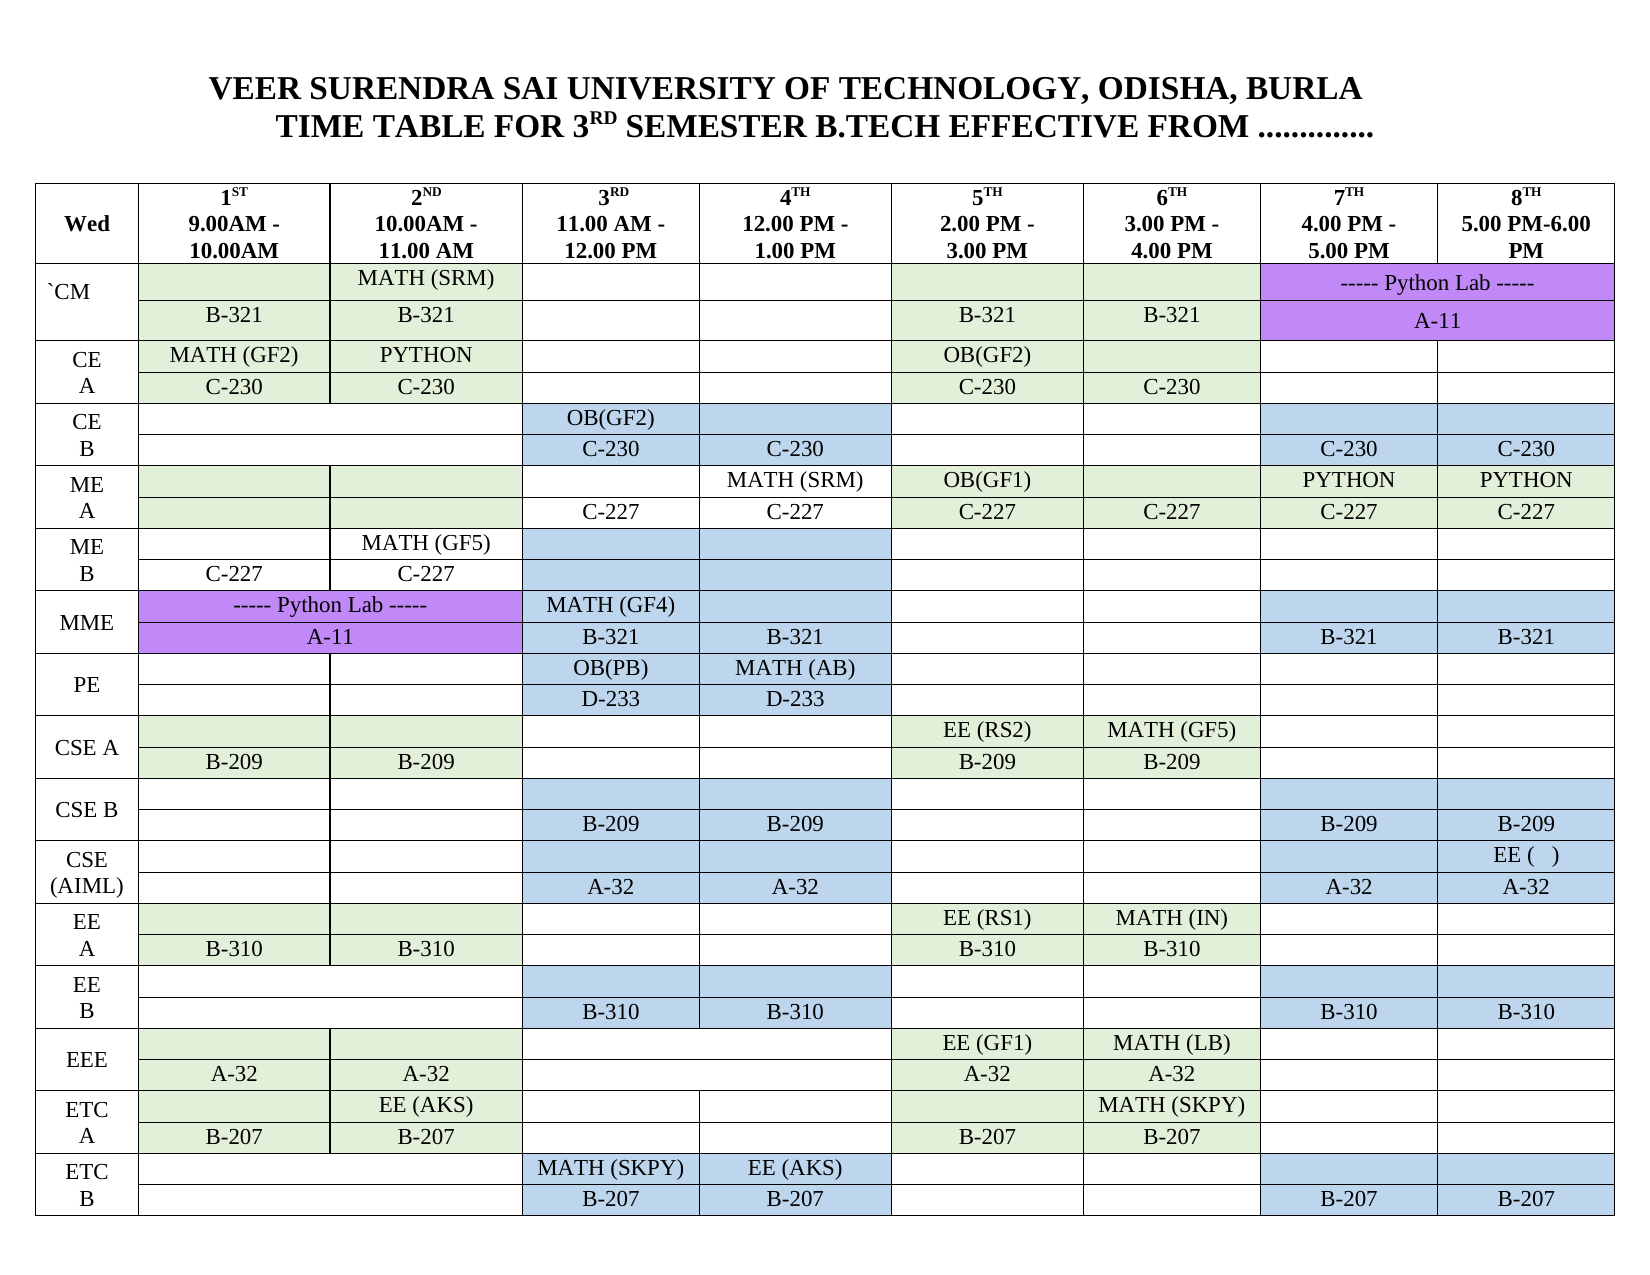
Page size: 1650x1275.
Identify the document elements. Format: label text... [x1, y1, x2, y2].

table_cell [1261, 560, 1437, 590]
table_cell MATH (SKPY) [1084, 1091, 1260, 1122]
table_cell [892, 998, 1083, 1028]
table_cell [139, 654, 329, 684]
table_cell A-32 [892, 1060, 1083, 1090]
table_cell CSE B [36, 779, 138, 840]
table_cell [1261, 1091, 1437, 1122]
table_cell [1438, 779, 1614, 809]
table_cell [700, 904, 891, 934]
table_cell EE ( ) [1438, 841, 1614, 872]
table_cell [1261, 779, 1437, 809]
table_cell A-11 [1261, 301, 1614, 340]
table_cell [139, 998, 522, 1028]
table_cell B-321 [139, 301, 329, 340]
table_cell [139, 1091, 329, 1122]
table_cell [1261, 373, 1437, 403]
table_cell [700, 341, 891, 372]
table_cell B-209 [331, 748, 522, 778]
table_cell B-321 [1438, 623, 1614, 653]
table_cell C-230 [892, 373, 1083, 403]
text TIME TABLE FOR 3RD SEMESTER B.TECH EFFECTIVE FROM .............. [75, 106, 1575, 144]
table_cell EE (AKS) [700, 1154, 891, 1184]
table_cell [523, 529, 699, 559]
table_cell [523, 935, 699, 965]
table_cell C-227 [1261, 498, 1437, 528]
table_cell [1261, 654, 1437, 684]
table_cell MATH (SRM) [331, 264, 522, 300]
table_cell [331, 810, 522, 840]
table_cell [331, 873, 522, 903]
table_cell [700, 404, 891, 434]
table_cell C-230 [331, 373, 522, 403]
table_cell [139, 404, 522, 434]
table_cell [1261, 529, 1437, 559]
table_header 8TH 5.00 PM-6.00 PM [1438, 184, 1614, 263]
table_cell [892, 1091, 1083, 1122]
table_cell [523, 301, 699, 340]
table_cell [331, 654, 522, 684]
table_cell B-310 [139, 935, 329, 965]
table_cell B-321 [523, 623, 699, 653]
table_cell [523, 966, 699, 997]
table_header 7TH 4.00 PM - 5.00 PM [1261, 184, 1437, 263]
table_cell B-310 [331, 935, 522, 965]
table_cell B-209 [892, 748, 1083, 778]
table_cell [1084, 529, 1260, 559]
table_cell C-227 [892, 498, 1083, 528]
table_cell [700, 373, 891, 403]
table_cell [139, 841, 329, 872]
table_cell B-310 [1438, 998, 1614, 1028]
table_cell [1084, 1154, 1260, 1184]
table_cell [139, 810, 329, 840]
table_cell D-233 [523, 685, 699, 715]
table_cell B-321 [1084, 301, 1260, 340]
table_cell [1261, 1029, 1437, 1059]
table_cell [1438, 341, 1614, 372]
table_cell [1438, 748, 1614, 778]
table_cell [1084, 810, 1260, 840]
table_header 1ST 9.00AM - 10.00AM [139, 184, 329, 263]
table_cell [1084, 341, 1260, 372]
table_cell [1261, 966, 1437, 997]
table_cell EE (RS2) [892, 716, 1083, 747]
table_cell B-207 [1438, 1185, 1614, 1215]
table_cell [139, 779, 329, 809]
table_cell [1261, 591, 1437, 622]
table_cell ----- Python Lab ----- [139, 591, 522, 622]
table_cell [1084, 966, 1260, 997]
table_cell C-230 [1438, 435, 1614, 465]
table_cell MATH (GF5) [331, 529, 522, 559]
table_cell B-207 [700, 1185, 891, 1215]
table_cell [1084, 623, 1260, 653]
table_cell C-230 [1261, 435, 1437, 465]
table_cell [700, 841, 891, 872]
table_cell [1084, 1185, 1260, 1215]
table_cell [700, 716, 891, 747]
table_cell [1438, 716, 1614, 747]
table_cell B-321 [1261, 623, 1437, 653]
table_cell [1438, 1123, 1614, 1153]
table_cell EE B [36, 966, 138, 1028]
table_cell [1084, 466, 1260, 497]
table_cell C-227 [1438, 498, 1614, 528]
table_cell [892, 810, 1083, 840]
table_cell A-32 [1084, 1060, 1260, 1090]
table_cell [1084, 435, 1260, 465]
table_cell A-32 [700, 873, 891, 903]
table_cell [523, 1060, 891, 1090]
table_header Wed [36, 184, 138, 263]
table_cell [331, 841, 522, 872]
table_cell [331, 498, 522, 528]
table_cell [700, 748, 891, 778]
table_cell B-310 [1261, 998, 1437, 1028]
table_cell EE (AKS) [331, 1091, 522, 1122]
table_cell [892, 623, 1083, 653]
table_cell B-209 [1438, 810, 1614, 840]
table_cell [1084, 873, 1260, 903]
table_cell C-227 [700, 498, 891, 528]
table_cell B-310 [892, 935, 1083, 965]
table_cell ----- Python Lab ----- [1261, 264, 1614, 300]
table_cell [523, 1029, 891, 1059]
table_cell [1261, 716, 1437, 747]
table_cell [1084, 560, 1260, 590]
table_cell C-227 [139, 560, 329, 590]
table_header 5TH 2.00 PM - 3.00 PM [892, 184, 1083, 263]
table_cell [892, 591, 1083, 622]
table_cell PE [36, 654, 138, 715]
table_cell [523, 716, 699, 747]
table_cell B-321 [331, 301, 522, 340]
table_cell OB(PB) [523, 654, 699, 684]
table_cell [892, 779, 1083, 809]
table_header 2ND 10.00AM - 11.00 AM [331, 184, 522, 263]
table_cell [700, 935, 891, 965]
table_cell CE A [36, 341, 138, 403]
table_cell [892, 841, 1083, 872]
table_cell [1438, 529, 1614, 559]
table_cell OB(GF2) [892, 341, 1083, 372]
table_cell C-227 [331, 560, 522, 590]
table_cell [1084, 841, 1260, 872]
table_cell EE (GF1) [892, 1029, 1083, 1059]
table_cell MATH (LB) [1084, 1029, 1260, 1059]
table_cell [1084, 685, 1260, 715]
table_cell [700, 529, 891, 559]
table_cell C-227 [523, 498, 699, 528]
table_cell MATH (GF5) [1084, 716, 1260, 747]
table_cell EEE [36, 1029, 138, 1090]
table_cell PYTHON [331, 341, 522, 372]
table_cell [523, 264, 699, 300]
table_cell [892, 560, 1083, 590]
table_cell [523, 341, 699, 372]
table_cell [1261, 841, 1437, 872]
table_cell A-11 [139, 623, 522, 653]
table_cell [1261, 904, 1437, 934]
table_cell [523, 748, 699, 778]
table_cell [523, 779, 699, 809]
table_cell B-209 [1261, 810, 1437, 840]
table_cell C-230 [139, 373, 329, 403]
table_cell A-32 [523, 873, 699, 903]
table_cell [1438, 1060, 1614, 1090]
table_cell B-321 [700, 623, 891, 653]
table_cell CE B [36, 404, 138, 465]
table_cell MATH (SKPY) [523, 1154, 699, 1184]
table_cell [1438, 373, 1614, 403]
table_cell C-230 [523, 435, 699, 465]
table_cell `CM [36, 264, 138, 340]
table_cell [1261, 404, 1437, 434]
table_cell ETC B [36, 1154, 138, 1215]
table_cell [1438, 904, 1614, 934]
table_cell [331, 685, 522, 715]
table_cell B-207 [892, 1123, 1083, 1153]
table_header 4TH 12.00 PM - 1.00 PM [700, 184, 891, 263]
table_cell A-32 [331, 1060, 522, 1090]
table_cell B-207 [1261, 1185, 1437, 1215]
table_cell B-321 [892, 301, 1083, 340]
table_cell [1084, 998, 1260, 1028]
table_cell [139, 529, 329, 559]
table_cell [1261, 341, 1437, 372]
table_cell [139, 498, 329, 528]
table_cell [892, 1154, 1083, 1184]
table_cell B-207 [139, 1123, 329, 1153]
table_cell [523, 1123, 699, 1153]
table_cell [1438, 935, 1614, 965]
table_cell MATH (SRM) [700, 466, 891, 497]
table_cell PYTHON [1261, 466, 1437, 497]
table_cell [1084, 654, 1260, 684]
table_cell EE A [36, 904, 138, 965]
table_cell [523, 466, 699, 497]
table_cell [1438, 685, 1614, 715]
table_cell [1261, 748, 1437, 778]
table_cell [523, 1091, 699, 1122]
table_cell ME A [36, 466, 138, 528]
table_cell [523, 373, 699, 403]
table_cell PYTHON [1438, 466, 1614, 497]
table_cell [700, 301, 891, 340]
table_cell [1261, 1154, 1437, 1184]
table_cell [139, 966, 522, 997]
table_cell [1261, 1123, 1437, 1153]
table_cell [1438, 1091, 1614, 1122]
table_cell [1084, 404, 1260, 434]
table_cell [700, 560, 891, 590]
table_cell OB(GF2) [523, 404, 699, 434]
table_cell ME B [36, 529, 138, 590]
table_cell A-32 [139, 1060, 329, 1090]
table_cell A-32 [1261, 873, 1437, 903]
table_cell [700, 966, 891, 997]
table_cell [1438, 591, 1614, 622]
table_cell B-310 [1084, 935, 1260, 965]
table_cell B-209 [1084, 748, 1260, 778]
table_cell MATH (GF4) [523, 591, 699, 622]
table_cell [1438, 404, 1614, 434]
table_header 3RD 11.00 AM - 12.00 PM [523, 184, 699, 263]
table_cell [700, 591, 891, 622]
table_cell B-310 [700, 998, 891, 1028]
table_cell [139, 685, 329, 715]
table_cell [892, 404, 1083, 434]
table_cell EE (RS1) [892, 904, 1083, 934]
table_cell [1438, 654, 1614, 684]
table_header 6TH 3.00 PM - 4.00 PM [1084, 184, 1260, 263]
table_cell [1261, 935, 1437, 965]
table_cell [139, 1029, 329, 1059]
table_cell [700, 1091, 891, 1122]
table_cell [1438, 1154, 1614, 1184]
table_cell B-209 [523, 810, 699, 840]
table_cell [700, 779, 891, 809]
table_cell [700, 264, 891, 300]
table_cell [892, 685, 1083, 715]
table_cell [700, 1123, 891, 1153]
table_cell B-207 [331, 1123, 522, 1153]
table_cell CSE A [36, 716, 138, 778]
table_cell [139, 873, 329, 903]
table_cell [892, 435, 1083, 465]
table_cell A-32 [1438, 873, 1614, 903]
table_cell [331, 904, 522, 934]
subtitle VEER SURENDRA SAI UNIVERSITY OF TECHNOLOGY, ODISHA, BURLA [75, 68, 1575, 106]
table_cell [139, 1185, 522, 1215]
table_cell OB(GF1) [892, 466, 1083, 497]
table_cell [892, 873, 1083, 903]
table_cell B-209 [700, 810, 891, 840]
table_cell [139, 1154, 522, 1184]
table_cell [1084, 779, 1260, 809]
table_cell B-207 [523, 1185, 699, 1215]
table_cell MATH (IN) [1084, 904, 1260, 934]
table_cell C-227 [1084, 498, 1260, 528]
table_cell [523, 904, 699, 934]
table_cell [331, 1029, 522, 1059]
table_cell [139, 264, 329, 300]
table_cell B-209 [139, 748, 329, 778]
table_cell [1261, 1060, 1437, 1090]
table_cell MME [36, 591, 138, 653]
table_cell C-230 [1084, 373, 1260, 403]
table_cell [1438, 966, 1614, 997]
table_cell [139, 904, 329, 934]
table_cell [892, 966, 1083, 997]
table_cell CSE (AIML) [36, 841, 138, 903]
table_cell [892, 264, 1083, 300]
table_cell [331, 466, 522, 497]
table_cell [1261, 685, 1437, 715]
table_cell [331, 779, 522, 809]
table_cell [1438, 560, 1614, 590]
table_cell B-207 [1084, 1123, 1260, 1153]
table_cell [139, 466, 329, 497]
table_cell [139, 435, 522, 465]
table_cell [1084, 264, 1260, 300]
table_cell B-310 [523, 998, 699, 1028]
table_cell C-230 [700, 435, 891, 465]
table_cell ETC A [36, 1091, 138, 1153]
table_cell MATH (GF2) [139, 341, 329, 372]
table_cell [523, 841, 699, 872]
table_cell [892, 529, 1083, 559]
table_cell [892, 1185, 1083, 1215]
table_cell [523, 560, 699, 590]
table_cell [331, 716, 522, 747]
table_cell MATH (AB) [700, 654, 891, 684]
table_cell [139, 716, 329, 747]
table_cell [1084, 591, 1260, 622]
table_cell [1438, 1029, 1614, 1059]
table_cell [892, 654, 1083, 684]
table_cell D-233 [700, 685, 891, 715]
